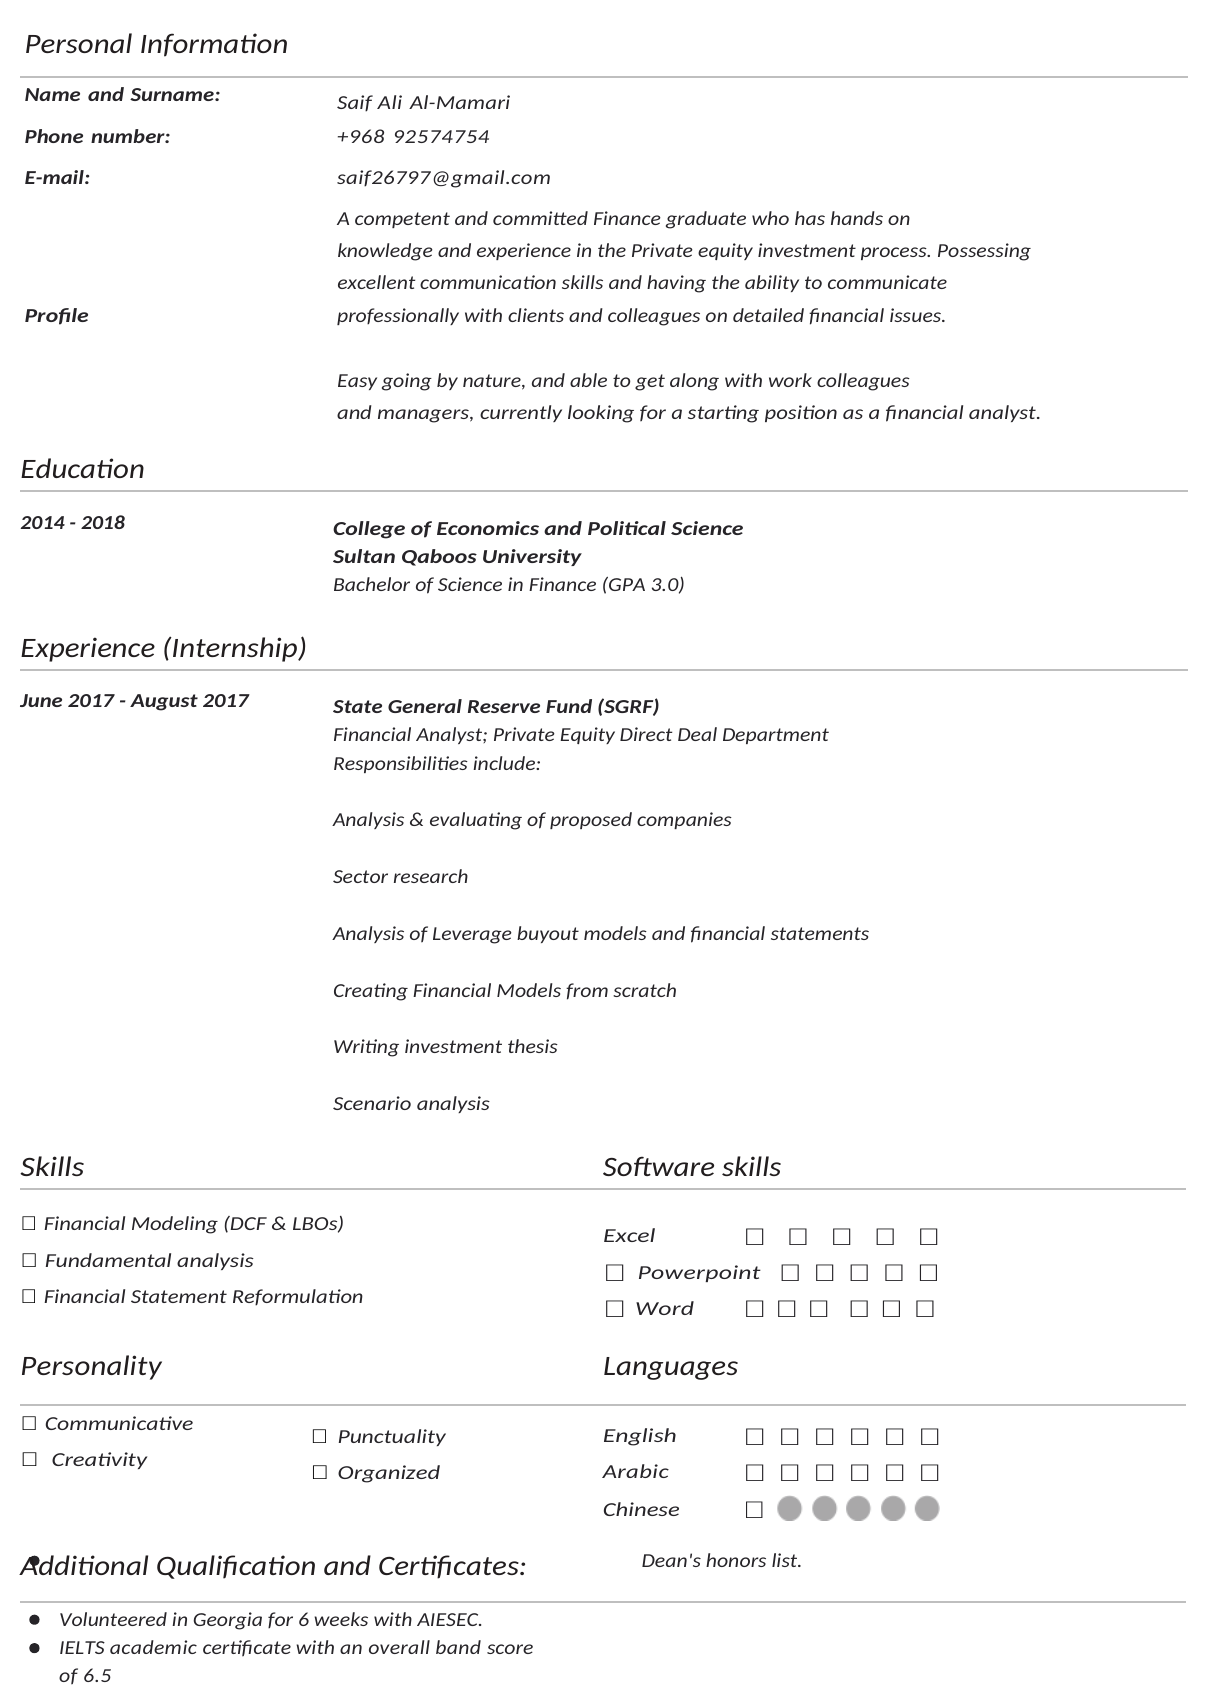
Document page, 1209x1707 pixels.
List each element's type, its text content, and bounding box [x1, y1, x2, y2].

text A competent and committed Finance graduate who has hands on [337, 206, 1175, 230]
text Financial Analyst; Private Equity Direct Deal Department Responsibilities include: [333, 722, 943, 775]
text and managers, currently looking for a starting position as a financial analyst. [337, 401, 1175, 425]
text  Punctuality [310, 1424, 454, 1448]
text  Creativity [20, 1447, 205, 1471]
subtitle State General Reserve Fund (SGRF) [333, 694, 1175, 718]
text  Financial Statement Reformulation [20, 1284, 383, 1308]
text Phone number: +968 92574754 [24, 125, 1175, 149]
text  Fundamental analysis [20, 1248, 383, 1272]
text Dean's honors list. [641, 1548, 1175, 1572]
text Volunteered in Georgia for 6 weeks with AIESEC. [59, 1607, 560, 1631]
text Name and Surname: Saif Ali Al-Mamari [24, 82, 1175, 114]
text  Communicative [20, 1411, 205, 1435]
text 2014 - 2018 [20, 510, 313, 534]
subtitle Profile [24, 303, 313, 327]
text Scenario analysis [333, 1091, 500, 1116]
text Experience (Internship) [20, 630, 313, 664]
text knowledge and experience in the Private equity investment process. Possessing excellent communication skills and having the ability to communicate [337, 238, 1108, 295]
text E-mail: saif26797@gmail.com [24, 165, 1175, 189]
text Easy going by nature, and able to get along with work colleagues [337, 368, 1175, 392]
subtitle Personal Information [24, 26, 1175, 60]
text English       [603, 1422, 1175, 1450]
text Bachelor of Science in Finance (GPA 3.0) [333, 573, 1175, 597]
subtitle College of Economics and Political Science Sultan Qaboos University [333, 516, 785, 568]
text Education [20, 451, 313, 485]
text Writing investment thesis [333, 1034, 1175, 1059]
picture [765, 1495, 940, 1521]
subtitle Additional Qualification and Certificates: [20, 1548, 560, 1583]
text Analysis of Leverage buyout models and financial statements Creating Financial Models from scratch [333, 921, 943, 1002]
text June 2017 - August 2017 [20, 688, 313, 713]
text IELTS academic certificate with an overall band score of 6.5 [59, 1635, 552, 1688]
text Analysis & evaluating of proposed companies Sector research [333, 807, 785, 888]
subtitle Software skills [603, 1148, 1175, 1183]
text Excel       Powerpoint       Word       [603, 1223, 940, 1323]
text Arabic       [603, 1459, 1175, 1487]
text professionally with clients and colleagues on detailed financial issues. [337, 303, 1175, 327]
subtitle Personality Languages [20, 1348, 1175, 1382]
text  Organized [310, 1461, 454, 1485]
subtitle Skills [20, 1148, 89, 1183]
text  Financial Modeling (DCF & LBOs) [20, 1211, 383, 1236]
